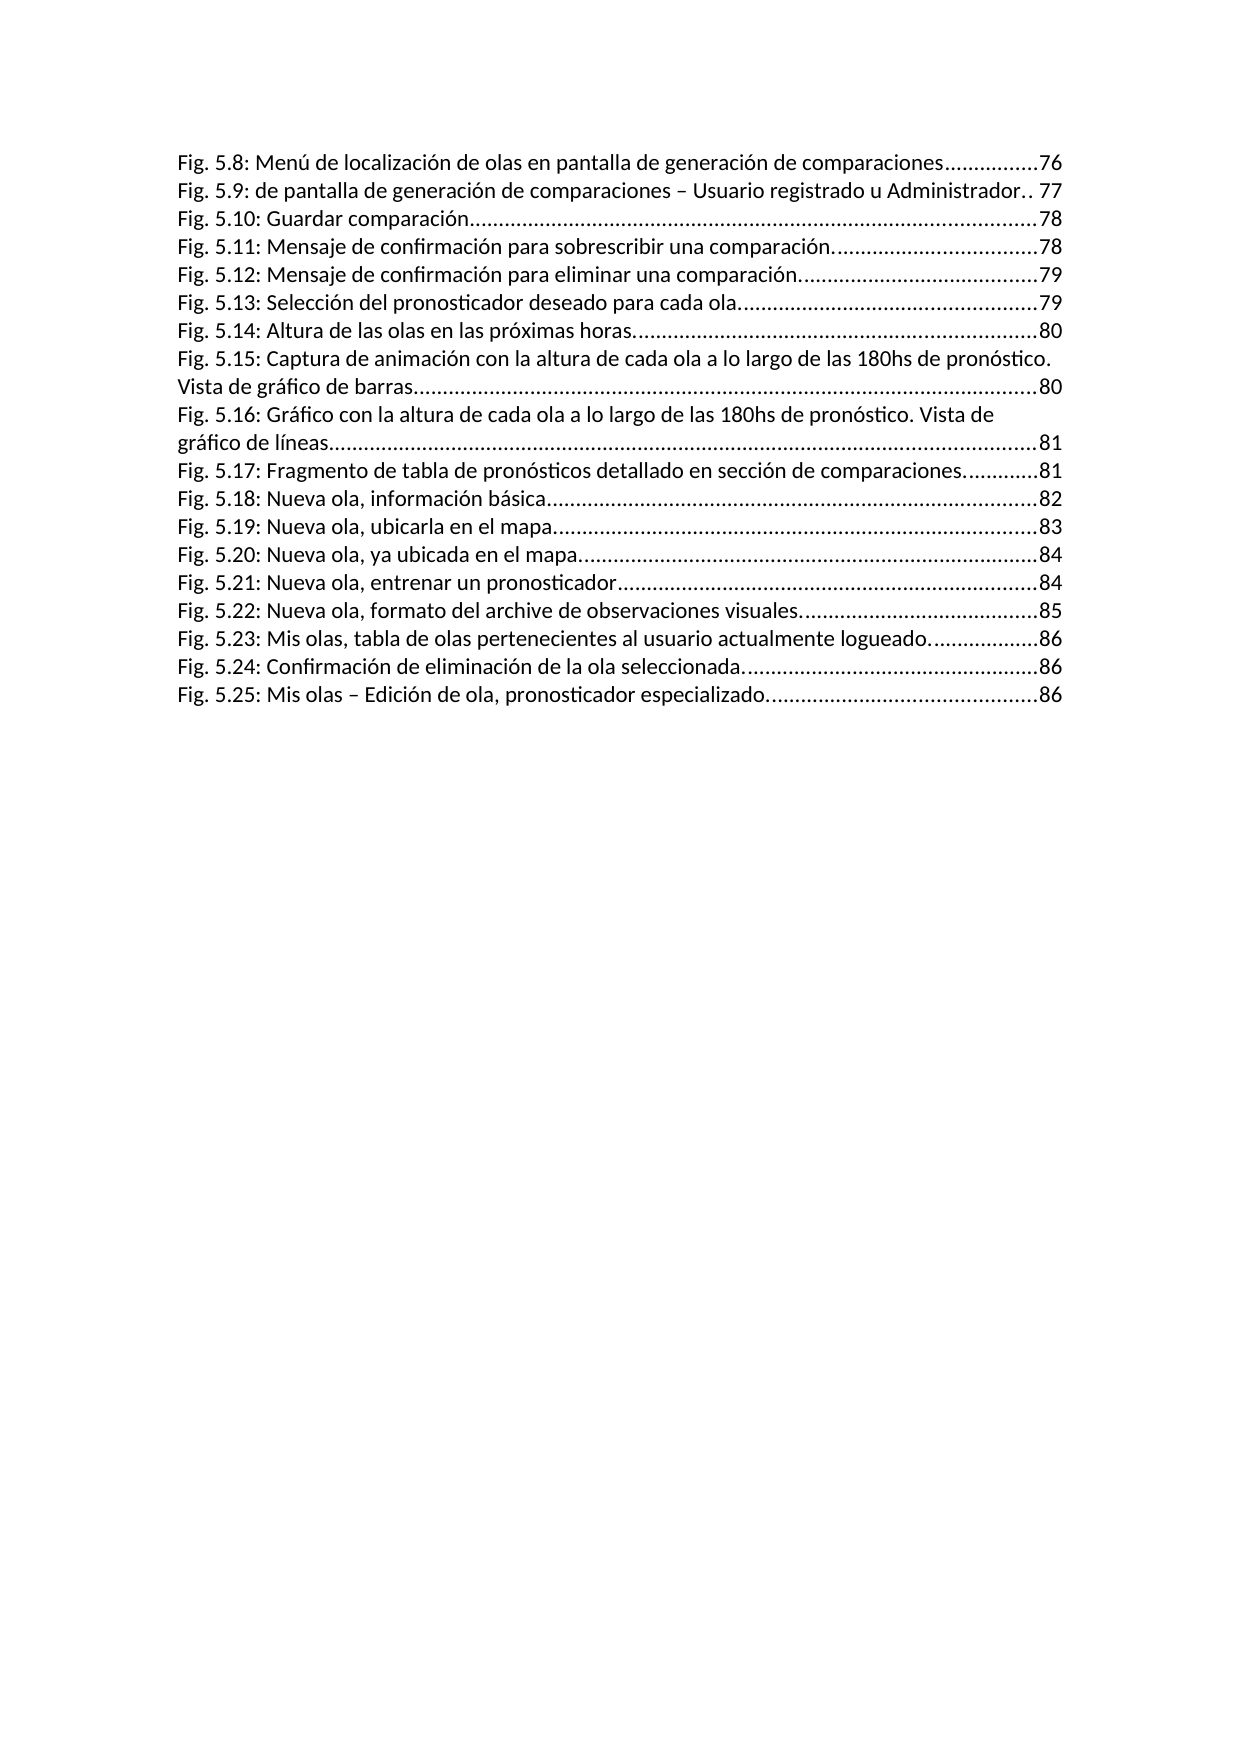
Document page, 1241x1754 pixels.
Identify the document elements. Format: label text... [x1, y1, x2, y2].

text Fig. 5.25: Mis olas – Edición de ola, pronosticador especializado. 86 [177, 680, 1063, 708]
text Fig. 5.22: Nueva ola, formato del archive de observaciones visuales. 85 [177, 596, 1063, 624]
text Fig. 5.10: Guardar comparación. 78 [177, 204, 1063, 232]
text Fig. 5.18: Nueva ola, información básica 82 [177, 484, 1063, 512]
text Fig. 5.15: Captura de animación con la altura de cada ola a lo largo de las 180hs de pronóstico. Vista de gráfico de barras. 80 [177, 344, 1063, 400]
text Fig. 5.17: Fragmento de tabla de pronósticos detallado en sección de comparaciones. 81 [177, 456, 1063, 484]
text Fig. 5.11: Mensaje de confirmación para sobrescribir una comparación. 78 [177, 232, 1063, 260]
text Fig. 5.20: Nueva ola, ya ubicada en el mapa. 84 [177, 540, 1063, 568]
text Fig. 5.14: Altura de las olas en las próximas horas. 80 [177, 316, 1063, 344]
text Fig. 5.24: Confirmación de eliminación de la ola seleccionada. 86 [177, 652, 1063, 680]
text Fig. 5.16: Gráfico con la altura de cada ola a lo largo de las 180hs de pronóstico. Vista de gráfico de líneas. 81 [177, 400, 1063, 456]
text Fig. 5.13: Selección del pronosticador deseado para cada ola. 79 [177, 288, 1063, 316]
text Fig. 5.9: de pantalla de generación de comparaciones – Usuario registrado u Administrador. 77 [177, 176, 1063, 204]
text Fig. 5.23: Mis olas, tabla de olas pertenecientes al usuario actualmente logueado. 86 [177, 624, 1063, 652]
text Fig. 5.21: Nueva ola, entrenar un pronosticador 84 [177, 568, 1063, 596]
text Fig. 5.19: Nueva ola, ubicarla en el mapa. 83 [177, 512, 1063, 540]
text Fig. 5.8: Menú de localización de olas en pantalla de generación de comparaciones 76 [177, 148, 1063, 176]
text Fig. 5.12: Mensaje de confirmación para eliminar una comparación. 79 [177, 260, 1063, 288]
